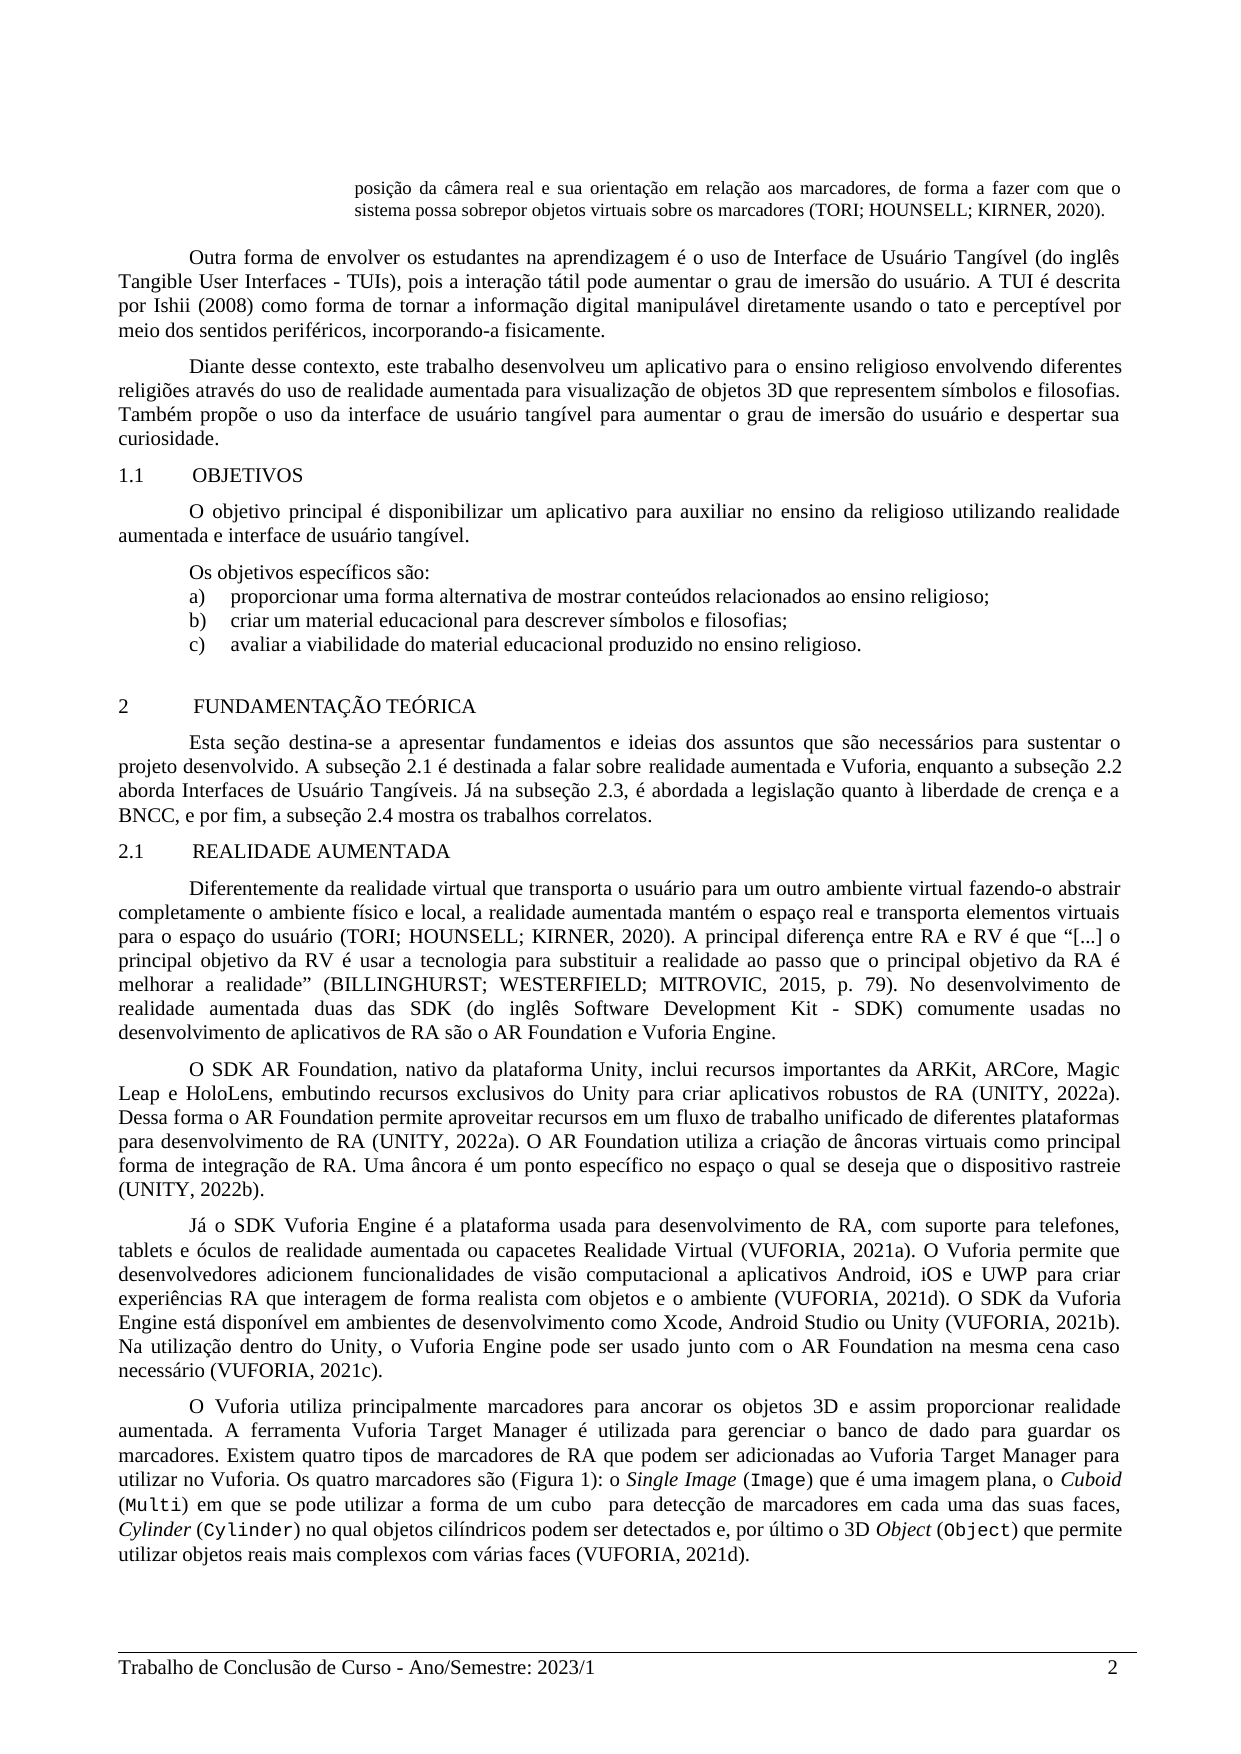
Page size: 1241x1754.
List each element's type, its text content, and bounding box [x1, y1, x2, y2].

text Os objetivos específicos são: [118, 560, 1122, 584]
subtitle FUNDAMENTAÇÃO TEÓRICA [118, 694, 1122, 718]
list criar um material educacional para descrever símbolos e filosofias; [189, 608, 1122, 632]
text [354, 177, 1122, 220]
list proporcionar uma forma alternativa de mostrar conteúdos relacionados ao ensino religioso; [189, 584, 1122, 608]
text O SDK AR Foundation, nativo da plataforma Unity, inclui recursos importantes da ARKit, ARCore, Magic Leap e HoloLens, embutindo recursos exclusivos do Unity para criar aplicativos robustos de RA (UNITY, 2022a). Dessa forma o AR Foundation permite aproveitar recursos em um fluxo de trabalho unificado de diferentes plataformas para desenvolvimento de RA (UNITY, 2022a). O AR Foundation utiliza a criação de âncoras virtuais como principal forma de integração de RA. Uma âncora é um ponto específico no espaço o qual se deseja que o dispositivo rastreie (UNITY, 2022b). [118, 1057, 1122, 1201]
list avaliar a viabilidade do material educacional produzido no ensino religioso. [189, 632, 1122, 656]
text O Vuforia utiliza principalmente marcadores para ancorar os objetos 3D e assim proporcionar realidade aumentada. A ferramenta Vuforia Target Manager é utilizada para gerenciar o banco de dado para guardar os marcadores. Existem quatro tipos de marcadores de RA que podem ser adicionadas ao Vuforia Target Manager para utilizar no Vuforia. Os quatro marcadores são (Figura 1): o Single Image (Image) que é uma imagem plana, o Cuboid (Multi) em que se pode utilizar a forma de um cubo para detecção de marcadores em cada uma das suas faces, Cylinder (Cylinder) no qual objetos cilíndricos podem ser detectados e, por último o 3D Object (Object) que permite utilizar objetos reais mais complexos com várias faces (VUFORIA, 2021d). [118, 1394, 1122, 1566]
text Outra forma de envolver os estudantes na aprendizagem é o uso de Interface de Usuário Tangível (do inglês Tangible User Interfaces - TUIs), pois a interação tátil pode aumentar o grau de imersão do usuário. A TUI é descrita por Ishii (2008) como forma de tornar a informação digital manipulável diretamente usando o tato e perceptível por meio dos sentidos periféricos, incorporando-a fisicamente. [118, 245, 1122, 342]
subtitle OBJETIVOS [118, 463, 1122, 487]
text Esta seção destina-se a apresentar fundamentos e ideias dos assuntos que são necessários para sustentar o projeto desenvolvido. A subseção 2.1 é destinada a falar sobre realidade aumentada e Vuforia, enquanto a subseção 2.2 aborda Interfaces de Usuário Tangíveis. Já na subseção 2.3, é abordada a legislação quanto à liberdade de crença e a BNCC, e por fim, a subseção 2.4 mostra os trabalhos correlatos. [118, 730, 1122, 827]
text Diante desse contexto, este trabalho desenvolveu um aplicativo para o ensino religioso envolvendo diferentes religiões através do uso de realidade aumentada para visualização de objetos 3D que representem símbolos e filosofias. Também propõe o uso da interface de usuário tangível para aumentar o grau de imersão do usuário e despertar sua curiosidade. [118, 354, 1122, 450]
text Já o SDK Vuforia Engine é a plataforma usada para desenvolvimento de RA, com suporte para telefones, tablets e óculos de realidade aumentada ou capacetes Realidade Virtual (VUFORIA, 2021a). O Vuforia permite que desenvolvedores adicionem funcionalidades de visão computacional a aplicativos Android, iOS e UWP para criar experiências RA que interagem de forma realista com objetos e o ambiente (VUFORIA, 2021d). O SDK da Vuforia Engine está disponível em ambientes de desenvolvimento como Xcode, Android Studio ou Unity (VUFORIA, 2021b). Na utilização dentro do Unity, o Vuforia Engine pode ser usado junto com o AR Foundation na mesma cena caso necessário (VUFORIA, 2021c). [118, 1213, 1122, 1382]
text O objetivo principal é disponibilizar um aplicativo para auxiliar no ensino da religioso utilizando realidade aumentada e interface de usuário tangível. [118, 499, 1122, 547]
subtitle realidade aumentada [118, 839, 1122, 863]
text Diferentemente da realidade virtual que transporta o usuário para um outro ambiente virtual fazendo-o abstrair completamente o ambiente físico e local, a realidade aumentada mantém o espaço real e transporta elementos virtuais para o espaço do usuário (TORI; HOUNSELL; KIRNER, 2020). A principal diferença entre RA e RV é que “[...] o principal objetivo da RV é usar a tecnologia para substituir a realidade ao passo que o principal objetivo da RA é melhorar a realidade” (BILLINGHURST; WESTERFIELD; MITROVIC, 2015, p. 79). No desenvolvimento de realidade aumentada duas das SDK (do inglês Software Development Kit - SDK) comumente usadas no desenvolvimento de aplicativos de RA são o AR Foundation e Vuforia Engine. [118, 876, 1122, 1044]
